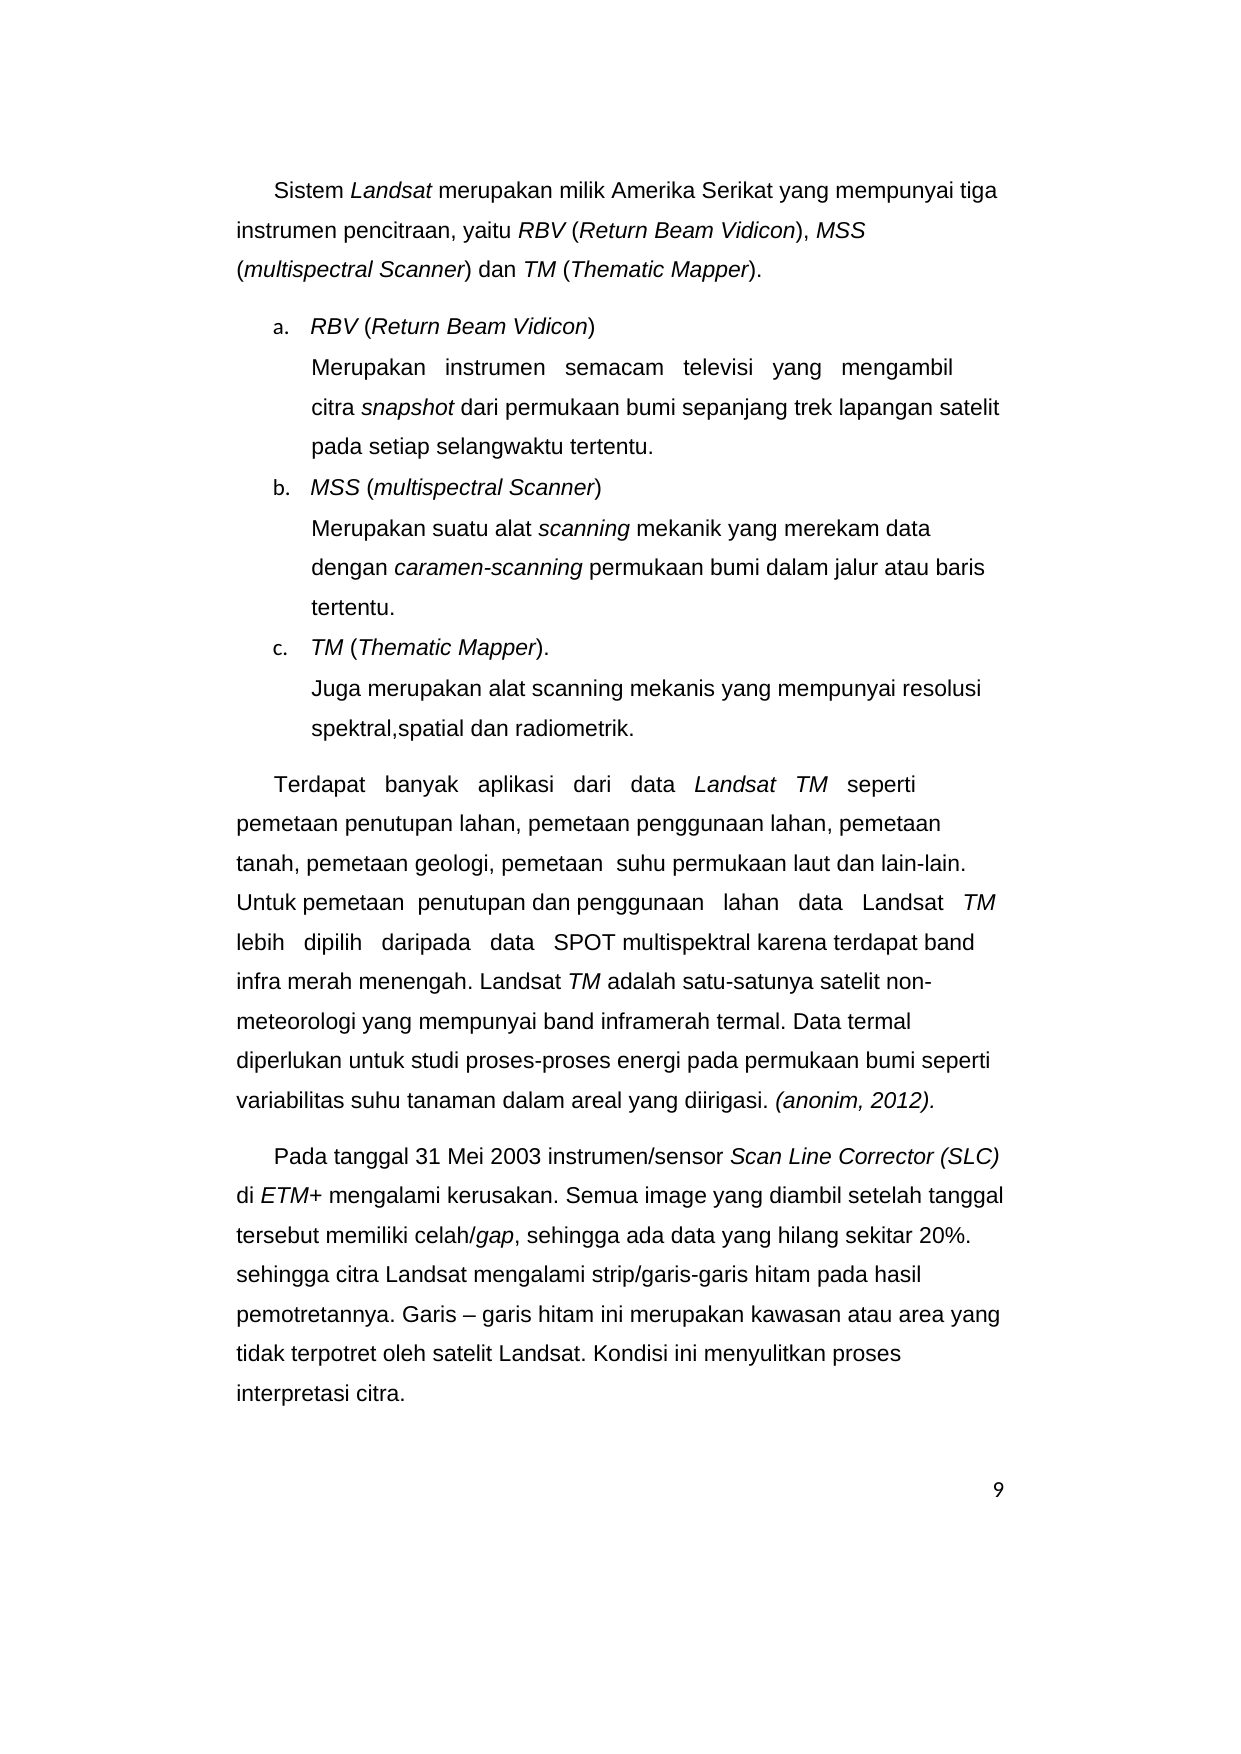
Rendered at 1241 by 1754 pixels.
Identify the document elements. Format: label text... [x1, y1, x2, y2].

text Sistem Landsat merupakan milik Amerika Serikat yang mempunyai tiga instrumen pencitraan, yaitu RBV (Return Beam Vidicon), MSS (multispectral Scanner) dan TM (Thematic Mapper). [236, 177, 1004, 282]
text Pada tanggal 31 Mei 2003 instrumen/sensor Scan Line Corrector (SLC) di ETM+ mengalami kerusakan. Semua image yang diambil setelah tanggal tersebut memiliki celah/gap, sehingga ada data yang hilang sekitar 20%. sehingga citra Landsat mengalami strip/garis-garis hitam pada hasil pemotretannya. Garis – garis hitam ini merupakan kawasan atau area yang tidak terpotret oleh satelit Landsat. Kondisi ini menyulitkan proses interpretasi citra. [236, 1143, 1004, 1406]
text Merupakan suatu alat scanning mekanik yang merekam data dengan caramen-scanning permukaan bumi dalam jalur atau baris tertentu. [311, 515, 1004, 620]
list RBV (Return Beam Vidicon) [273, 312, 1004, 340]
text Terdapat banyak aplikasi dari data Landsat TM seperti pemetaan penutupan lahan, pemetaan penggunaan lahan, pemetaan tanah, pemetaan geologi, pemetaan suhu permukaan laut dan lain-lain. Untuk pemetaan penutupan dan penggunaan lahan data Landsat TM lebih dipilih daripada data SPOT multispektral karena terdapat band infra merah menengah. Landsat TM adalah satu-satunya satelit non-meteorologi yang mempunyai band inframerah termal. Data termal diperlukan untuk studi proses-proses energi pada permukaan bumi seperti variabilitas suhu tanaman dalam areal yang diirigasi. (anonim, 2012). [236, 771, 1004, 1113]
text Merupakan instrumen semacam televisi yang mengambil citra snapshot dari permukaan bumi sepanjang trek lapangan satelit pada setiap selangwaktu tertentu. [311, 354, 1004, 459]
text Juga merupakan alat scanning mekanis yang mempunyai resolusi spektral,spatial dan radiometrik. [311, 675, 1004, 741]
list TM (Thematic Mapper). [273, 633, 1004, 661]
list MSS (multispectral Scanner) [273, 473, 1004, 501]
